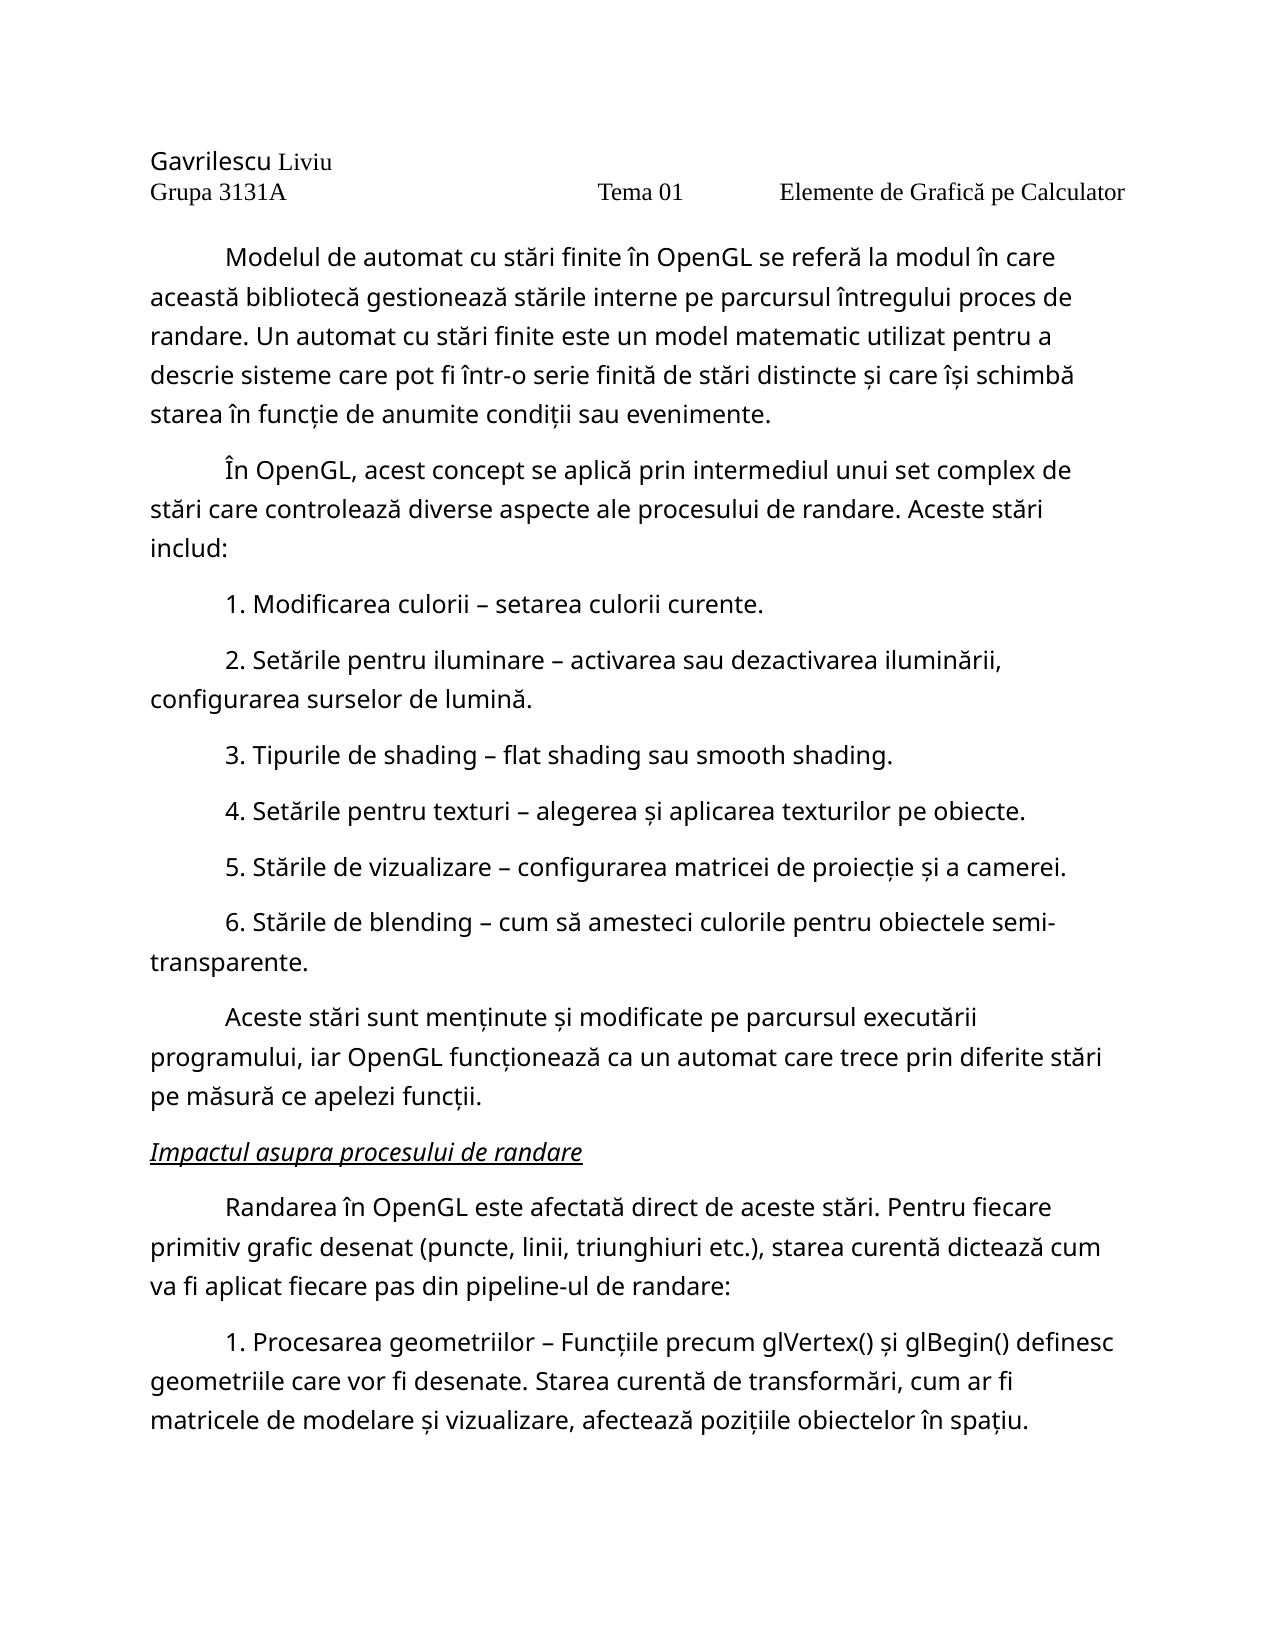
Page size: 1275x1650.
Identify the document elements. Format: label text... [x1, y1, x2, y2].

text 3. Tipurile de shading – flat shading sau smooth shading. [150, 737, 1125, 772]
text Randarea în OpenGL este afectată direct de aceste stări. Pentru fiecare primitiv grafic desenat (puncte, linii, triunghiuri etc.), starea curentă dictează cum va fi aplicat fiecare pas din pipeline-ul de randare: [150, 1190, 1125, 1302]
text Impactul asupra procesului de randare [150, 1134, 1125, 1168]
text 1. Procesarea geometriilor – Funcțiile precum glVertex() și glBegin() definesc geometriile care vor fi desenate. Starea curentă de transformări, cum ar fi matricele de modelare și vizualizare, afectează pozițiile obiectelor în spațiu. [150, 1324, 1125, 1437]
text 4. Setările pentru texturi – alegerea și aplicarea texturilor pe obiecte. [150, 793, 1125, 827]
text 1. Modificarea culorii – setarea culorii curente. [150, 587, 1125, 621]
text 5. Stările de vizualizare – configurarea matricei de proiecție și a camerei. [150, 849, 1125, 883]
text 2. Setările pentru iluminare – activarea sau dezactivarea iluminării, configurarea surselor de lumină. [150, 642, 1125, 716]
text Aceste stări sunt menținute și modificate pe parcursul executării programului, iar OpenGL funcționează ca un automat care trece prin diferite stări pe măsură ce apelezi funcții. [150, 1000, 1125, 1112]
text Modelul de automat cu stări finite în OpenGL se referă la modul în care această bibliotecă gestionează stările interne pe parcursul întregului proces de randare. Un automat cu stări finite este un model matematic utilizat pentru a descrie sisteme care pot fi într-o serie finită de stări distincte și care își schimbă starea în funcție de anumite condiții sau evenimente. [150, 240, 1125, 431]
text În OpenGL, acest concept se aplică prin intermediul unui set complex de stări care controlează diverse aspecte ale procesului de randare. Aceste stări includ: [150, 452, 1125, 565]
text 6. Stările de blending – cum să amesteci culorile pentru obiectele semi-transparente. [150, 905, 1125, 978]
